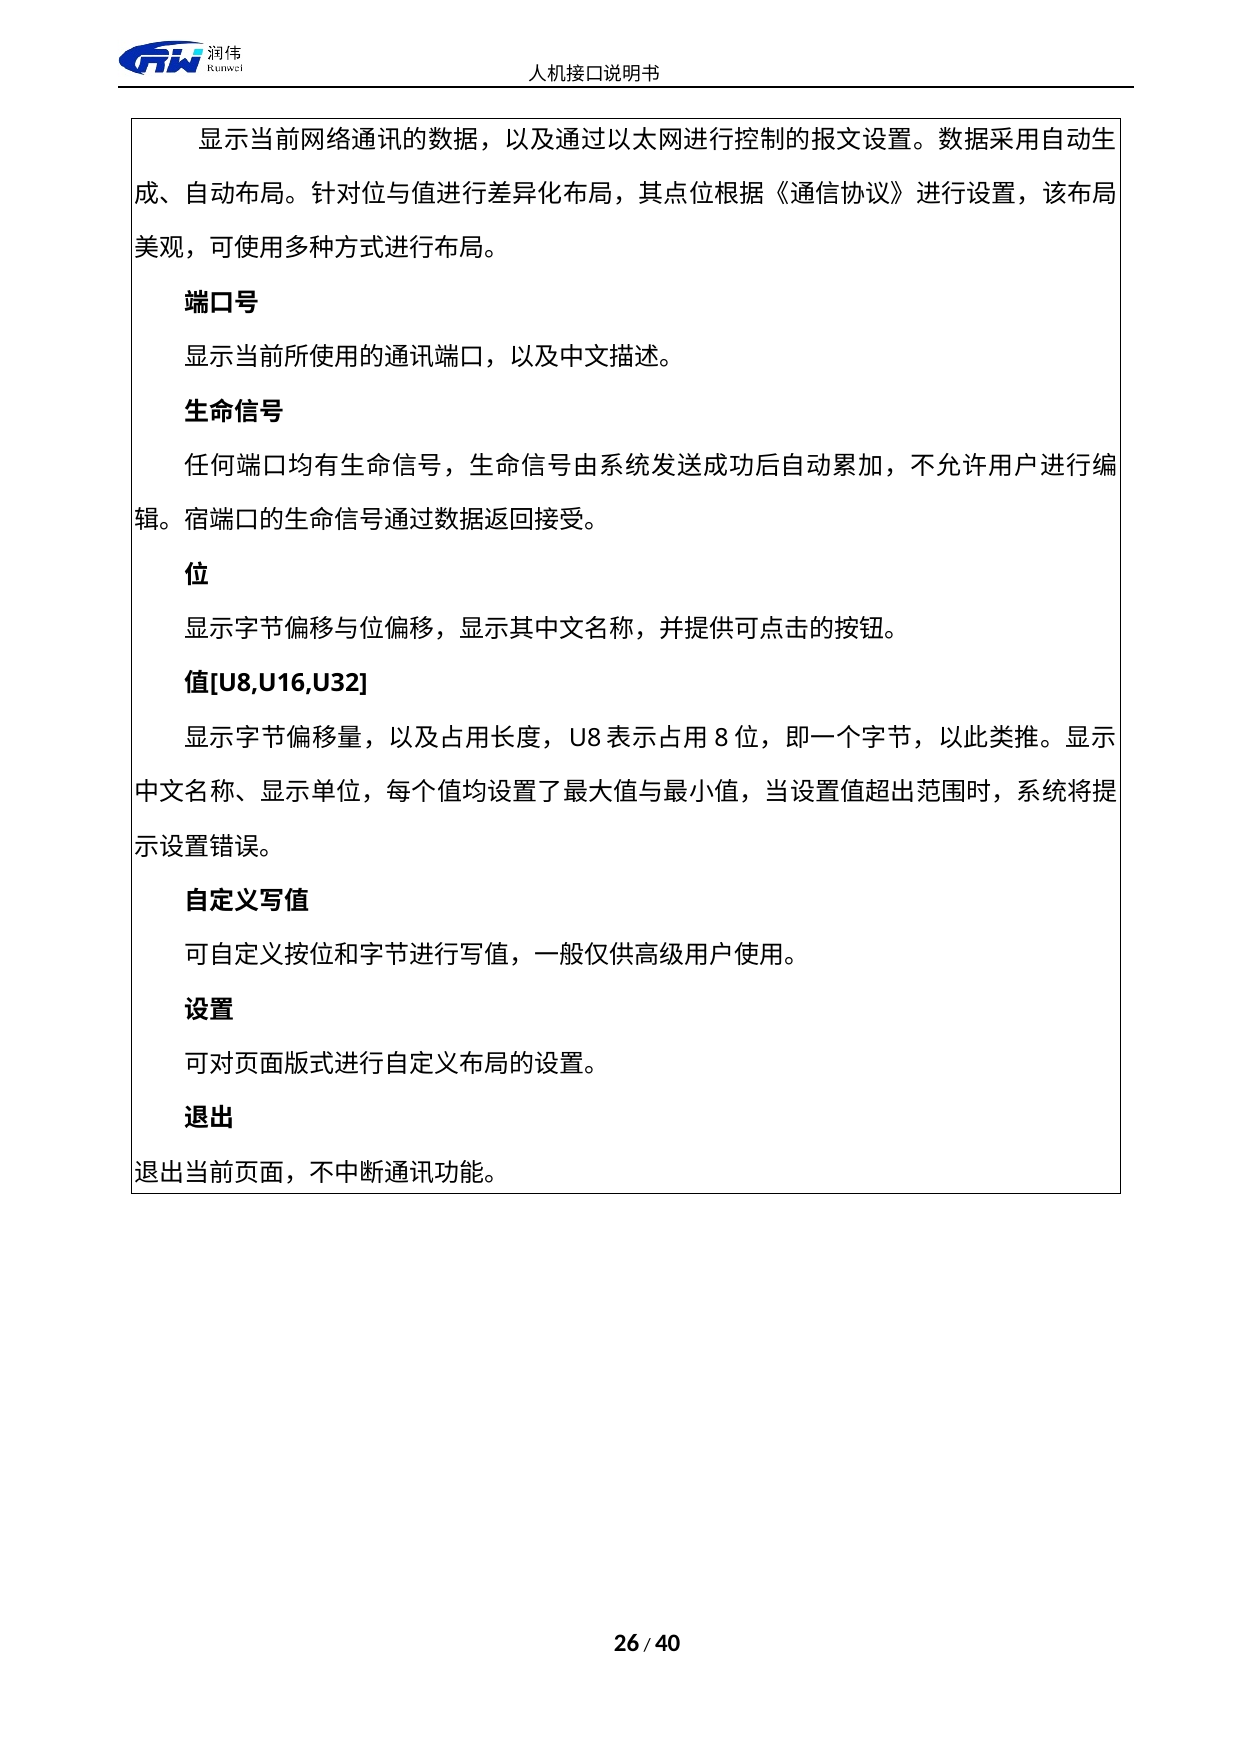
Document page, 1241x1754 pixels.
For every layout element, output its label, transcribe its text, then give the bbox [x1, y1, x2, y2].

picture [117, 26, 243, 77]
table_cell 显示当前网络通讯的数据，以及通过以太网进行控制的报文设置。数据采用自动生成、自动布局。针对位与值进行差异化布局，其点位根据《通信协议》进行设置，该布局美观，可使用多种方式进行布局。 端口号 显示当前所使用的通讯端口，以及中文描述。 生命信号 任何端口均有生命信号，生命信号由系统发送成功后自动累加，不允许用户进行编辑。宿端口的生命信号通过数据返回接受。 位 显示字节偏移与位偏移，显示其中文名称，并提供可点击的按钮。 值[U8,U16,U32] 显示字节偏移量，以及占用长度，U8表示占用8位，即一个字节，以此类推。显示中文名称、显示单位，每个值均设置了最大值与最小值，当设置值超出范围时，系统将提示设置错误。 自定义写值 可自定义按位和字节进行写值，一般仅供高级用户使用。 设置 可对页面版式进行自定义布局的设置。 退出 退出当前页面，不中断通讯功能。 [132, 119, 1120, 1193]
